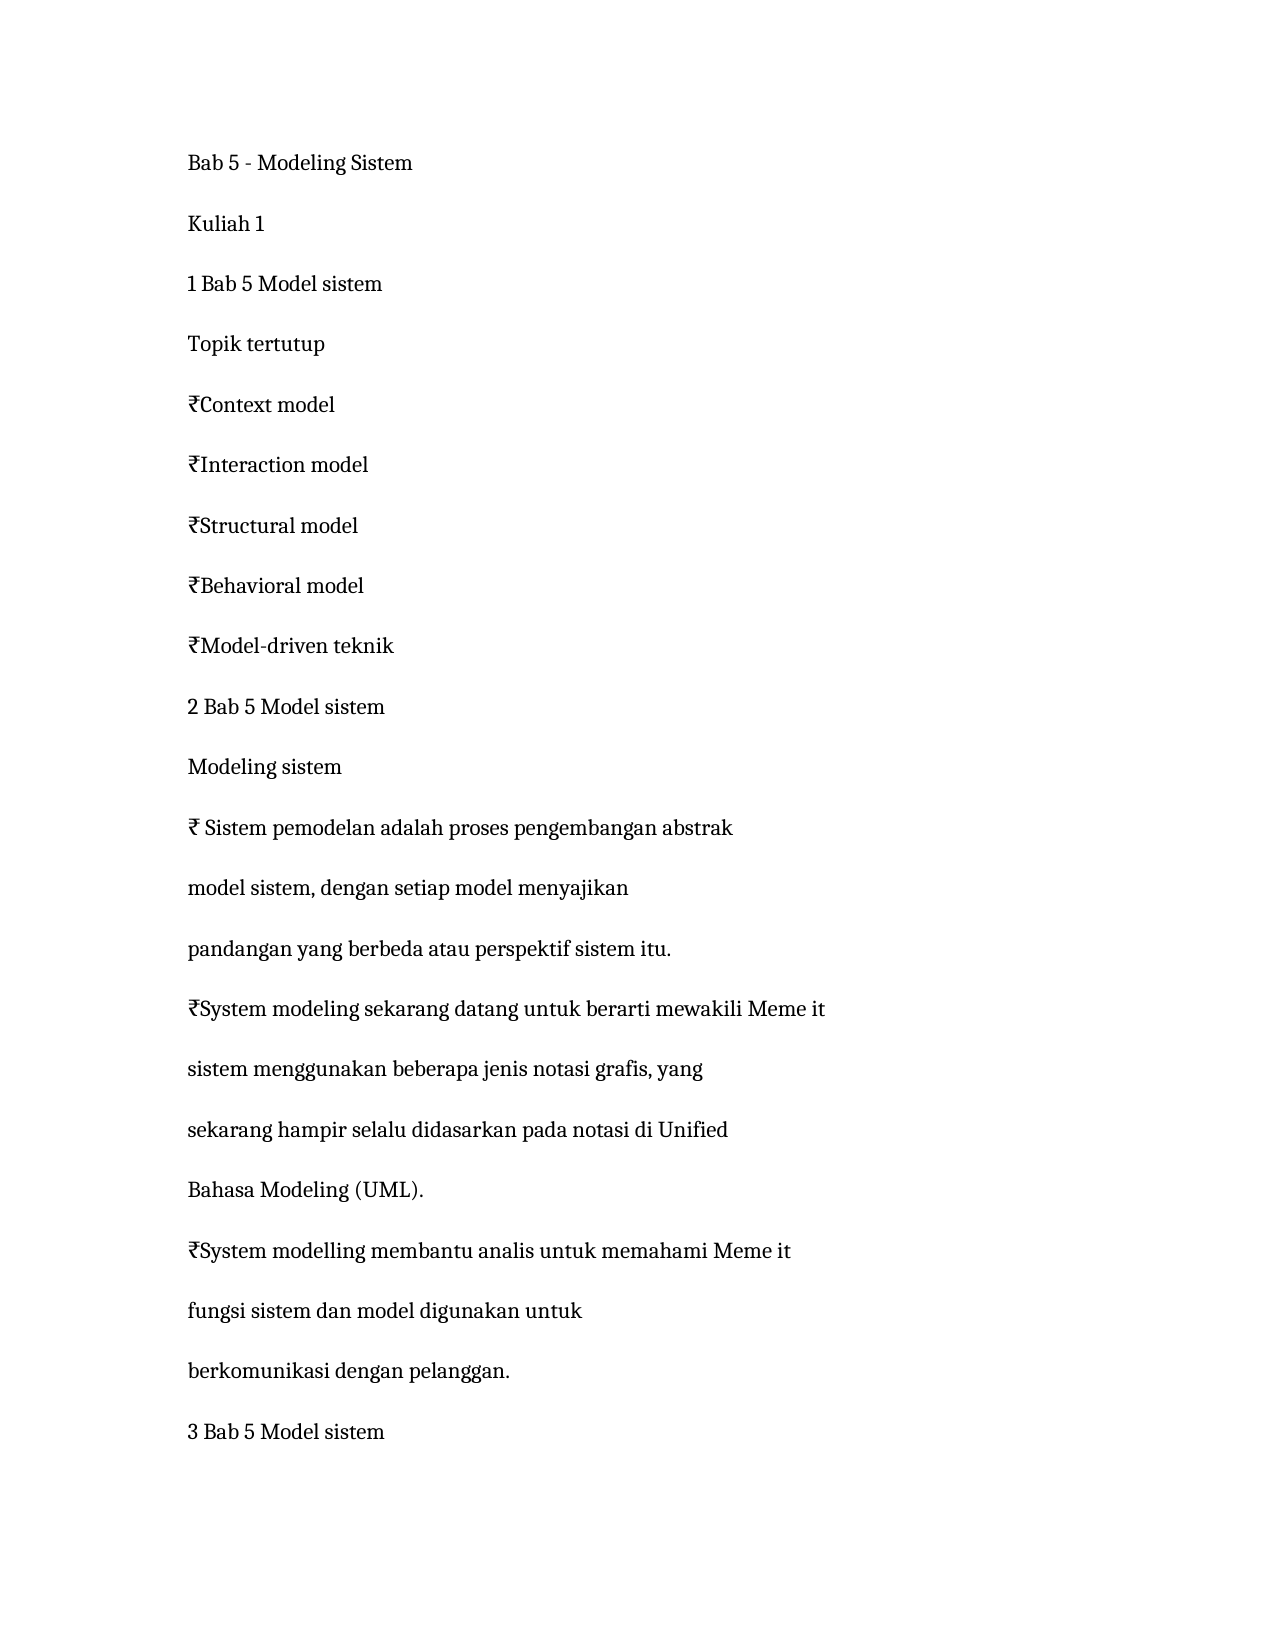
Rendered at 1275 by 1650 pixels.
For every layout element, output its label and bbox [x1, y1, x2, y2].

text [187, 150, 1087, 1475]
